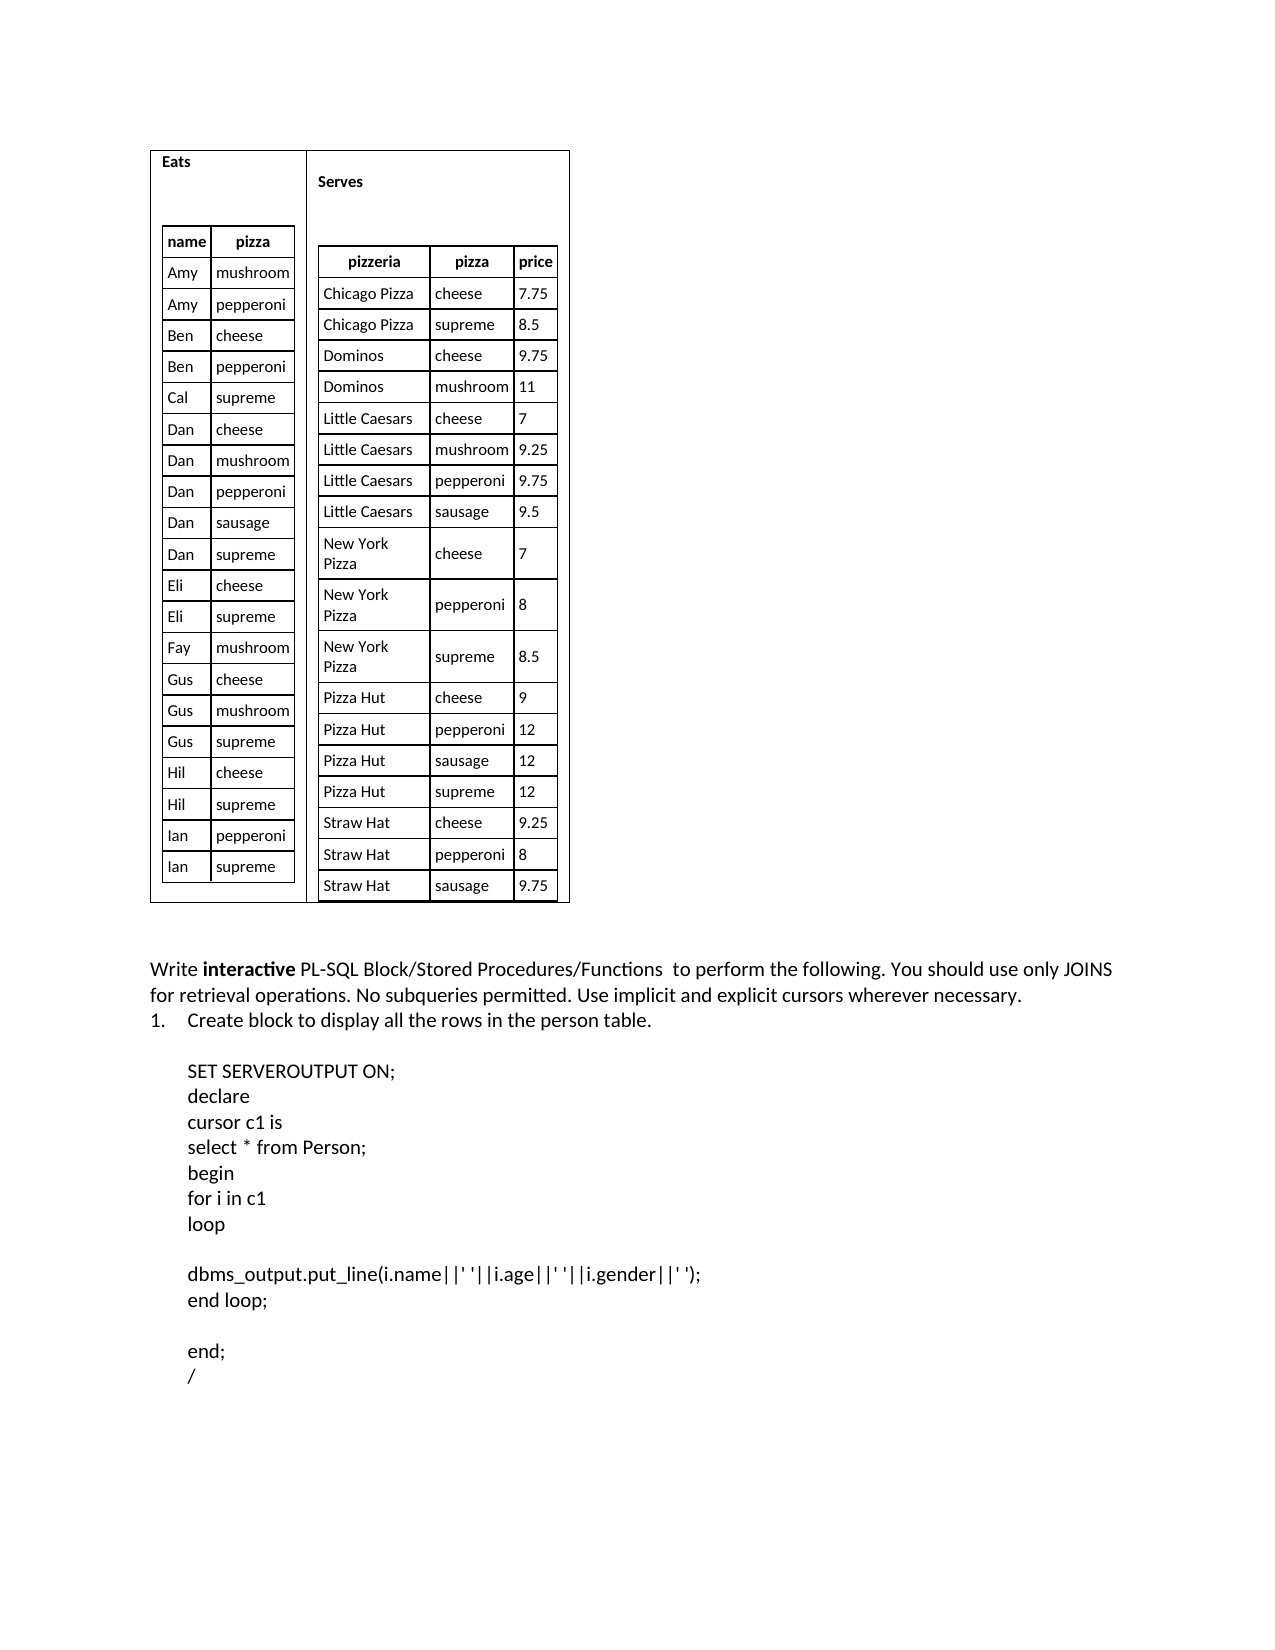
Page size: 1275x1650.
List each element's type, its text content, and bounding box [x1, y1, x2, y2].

text loop [187, 1211, 1125, 1236]
text end; [187, 1338, 1125, 1363]
text / [187, 1363, 1125, 1389]
list Create block to display all the rows in the person table. [150, 1007, 1125, 1033]
text for i in c1 [187, 1185, 1125, 1211]
text dbms_output.put_line(i.name||' '||i.age||' '||i.gender||' '); [187, 1262, 1125, 1287]
table_header Serves [307, 151, 569, 902]
text begin [187, 1160, 1125, 1185]
text Write interactive PL-SQL Block/Stored Procedures/Functions to perform the following. You should use only JOINS for retrieval operations. No subqueries permitted. Use implicit and explicit cursors wherever necessary. [150, 957, 1125, 1007]
text end loop; [187, 1287, 1125, 1312]
text cursor c1 is [187, 1109, 1125, 1134]
text SET SERVEROUTPUT ON; [187, 1058, 1125, 1084]
text declare [187, 1084, 1125, 1109]
text select * from Person; [187, 1134, 1125, 1160]
table_header Eats [151, 151, 306, 902]
